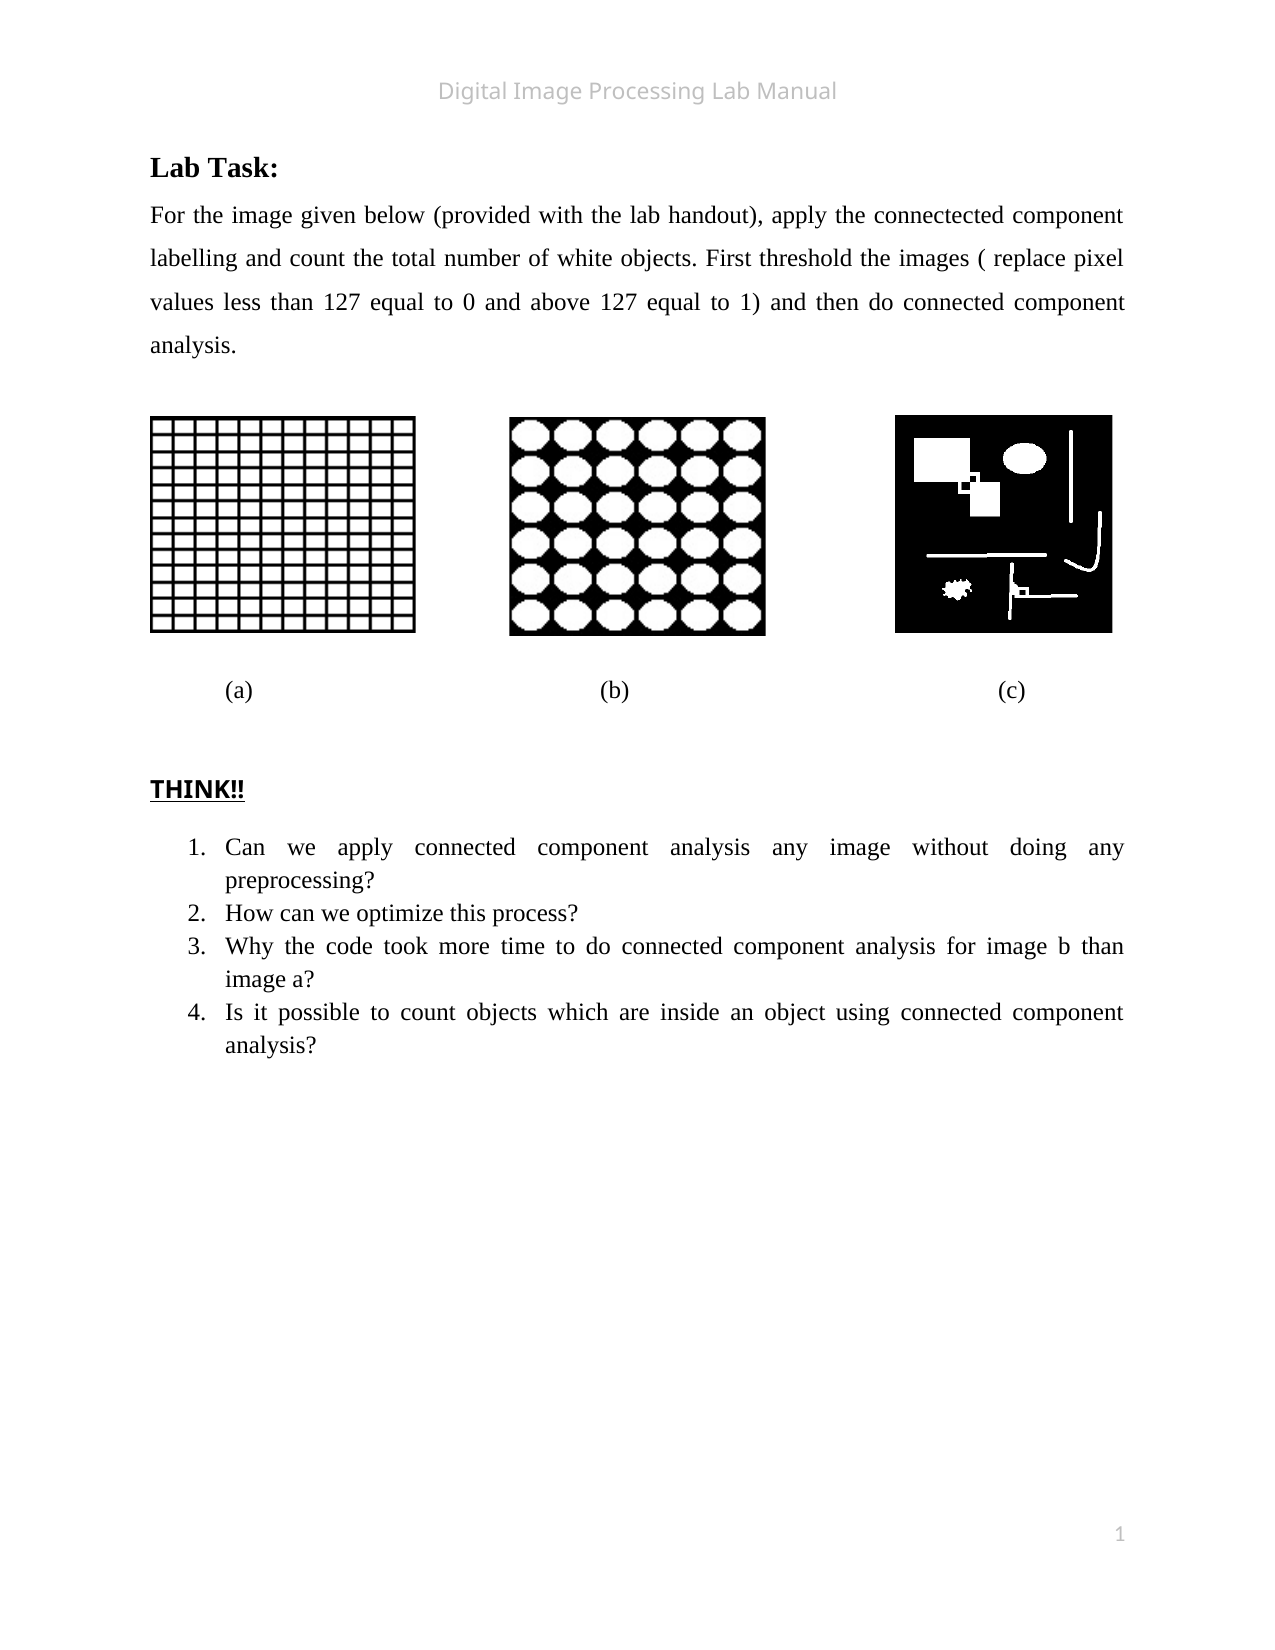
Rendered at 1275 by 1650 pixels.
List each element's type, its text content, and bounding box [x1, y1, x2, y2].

text Lab Task: [150, 150, 1125, 183]
list Can we apply connected component analysis any image without doing any preprocessing? [187, 832, 1125, 893]
picture [150, 416, 416, 633]
list How can we optimize this process? [187, 898, 1125, 926]
list Is it possible to count objects which are inside an object using connected component analysis? [187, 997, 1125, 1058]
text THINK!! [150, 772, 1125, 806]
picture [895, 415, 1113, 633]
list (b) (c) [225, 675, 1125, 703]
picture [509, 417, 766, 636]
list Why the code took more time to do connected component analysis for image b than image a? [187, 931, 1125, 992]
text For the image given below (provided with the lab handout), apply the connectected component labelling and count the total number of white objects. First threshold the images ( replace pixel values less than 127 equal to 0 and above 127 equal to 1) and then do connected component analysis. [150, 200, 1125, 358]
